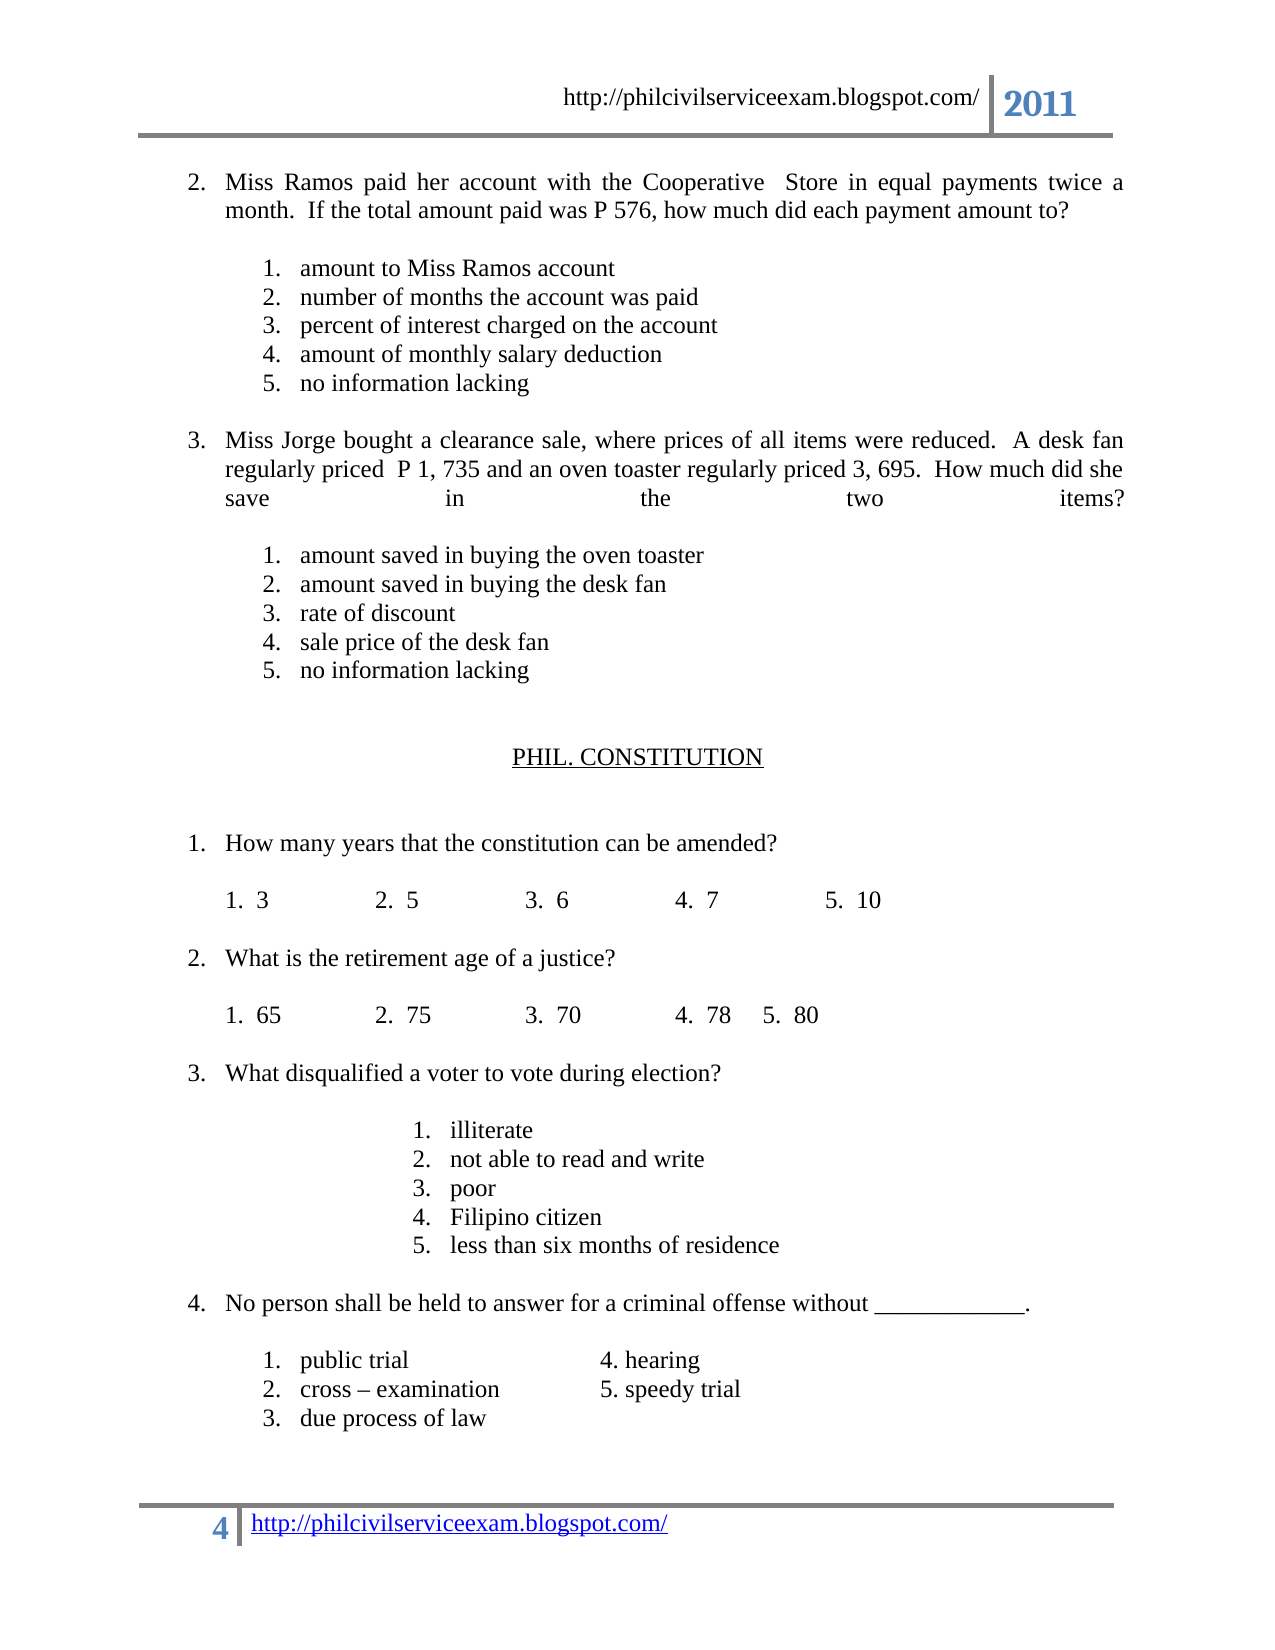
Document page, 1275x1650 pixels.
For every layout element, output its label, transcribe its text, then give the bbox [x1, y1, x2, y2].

list Miss Ramos paid her account with the Cooperative Store in equal payments twice a month. If the total amount paid was P 576, how much did each payment amount to? [187, 167, 1125, 224]
list sale price of the desk fan [262, 627, 1125, 655]
list public trial 4. hearing [262, 1345, 1125, 1374]
list How many years that the constitution can be amended? [187, 828, 1125, 857]
list What is the retirement age of a justice? [187, 943, 1125, 972]
list less than six months of residence [412, 1230, 1125, 1259]
list poor [412, 1173, 1125, 1202]
list illiterate [412, 1115, 1125, 1144]
list percent of interest charged on the account [262, 310, 1125, 339]
list What disqualified a voter to vote during election? [187, 1058, 1125, 1087]
list amount saved in buying the desk fan [262, 569, 1125, 598]
list not able to read and write [412, 1144, 1125, 1173]
list Miss Jorge bought a clearance sale, where prices of all items were reduced. A desk fan regularly priced P 1, 735 and an oven toaster regularly priced 3, 695. How much did she save in the two items? [187, 425, 1125, 540]
list amount to Miss Ramos account [262, 253, 1125, 282]
list No person shall be held to answer for a criminal offense without ____________. [187, 1288, 1125, 1317]
list rate of discount [262, 598, 1125, 627]
subtitle PHIL. CONSTITUTION [150, 742, 1125, 770]
list Filipino citizen [412, 1202, 1125, 1230]
list no information lacking [262, 655, 1125, 684]
list amount saved in buying the oven toaster [262, 540, 1125, 569]
list cross – examination 5. speedy trial [262, 1374, 1125, 1403]
text 1. 3 2. 5 3. 6 4. 7 5. 10 [225, 885, 1125, 914]
list due process of law [262, 1403, 1125, 1432]
text 1. 65 2. 75 3. 70 4. 78 5. 80 [225, 1000, 1125, 1029]
list no information lacking [262, 368, 1125, 397]
list amount of monthly salary deduction [262, 339, 1125, 368]
list number of months the account was paid [262, 282, 1125, 310]
